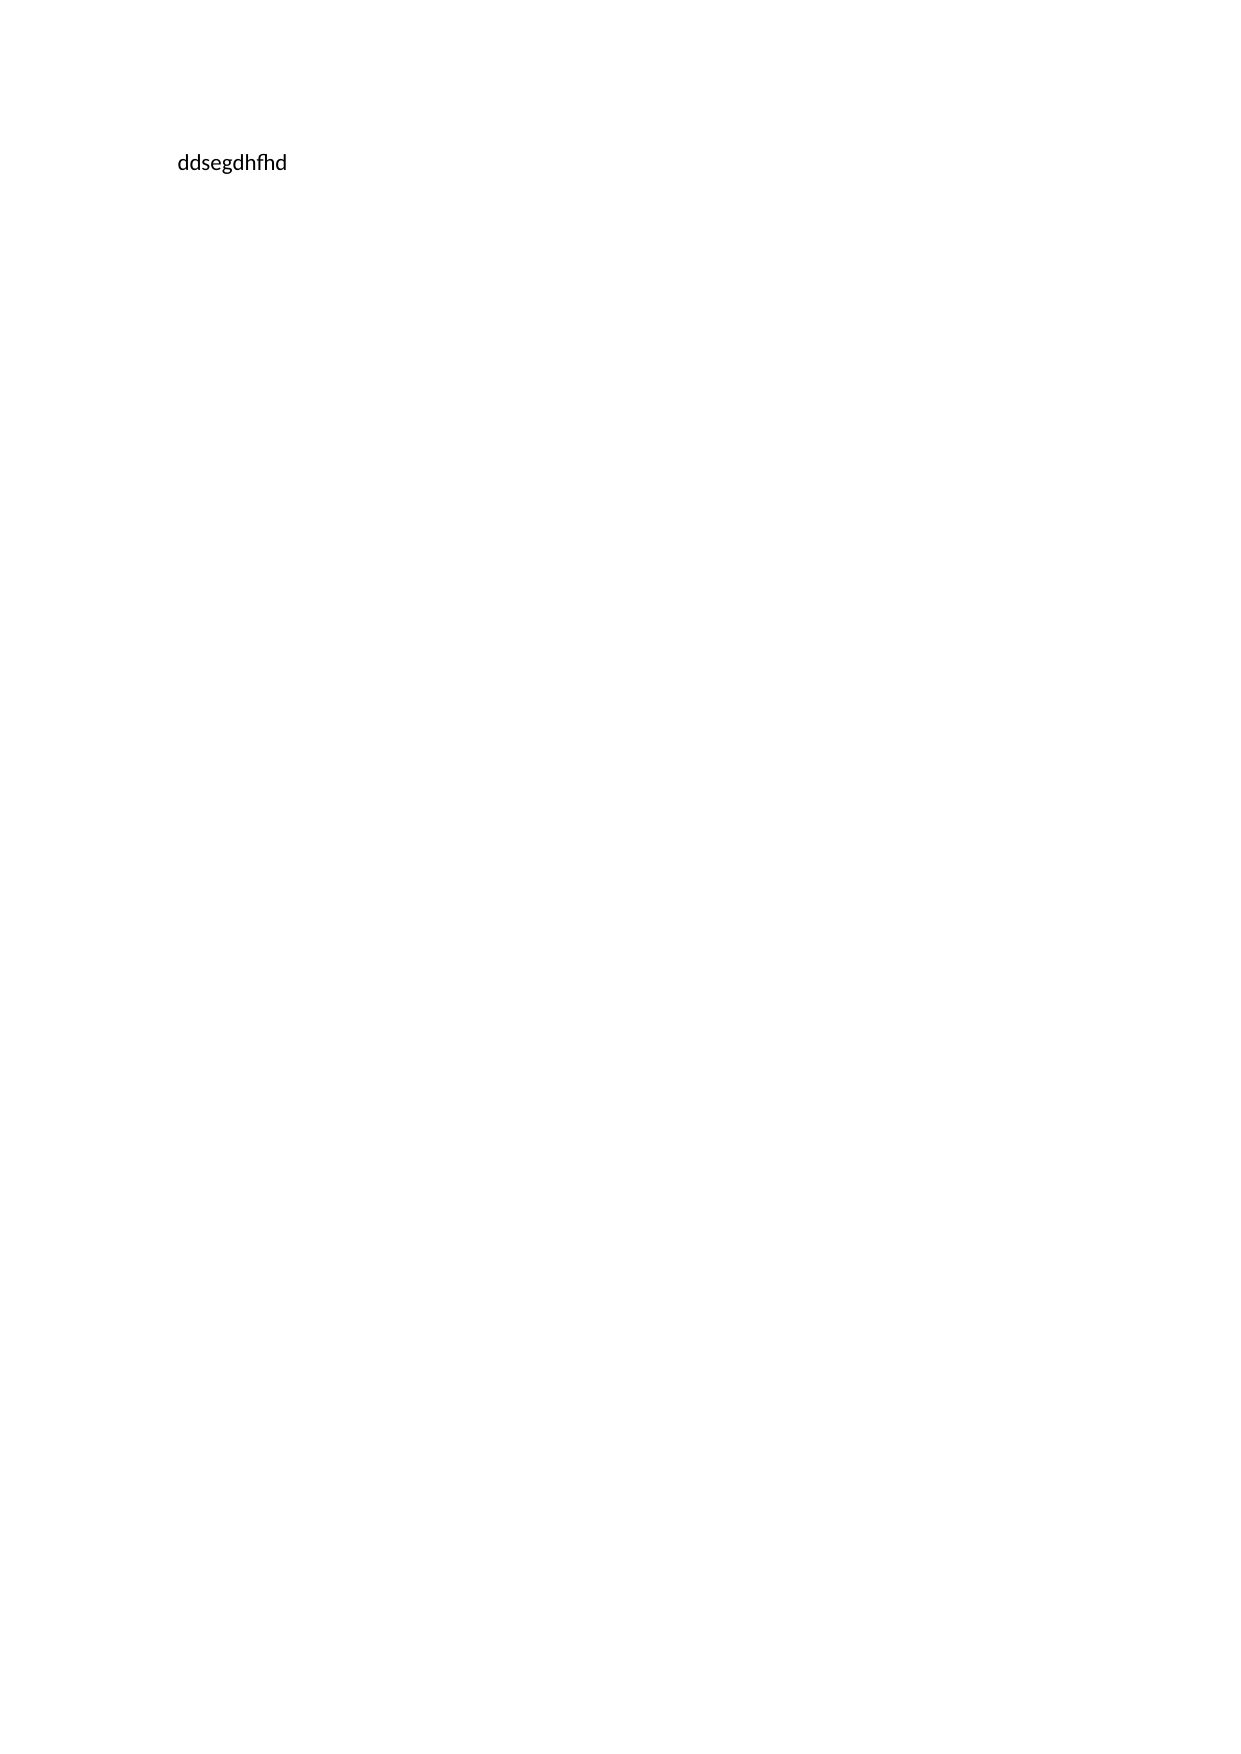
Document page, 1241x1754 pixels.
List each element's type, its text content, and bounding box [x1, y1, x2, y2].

text ddsegdhfhd [177, 148, 1063, 176]
